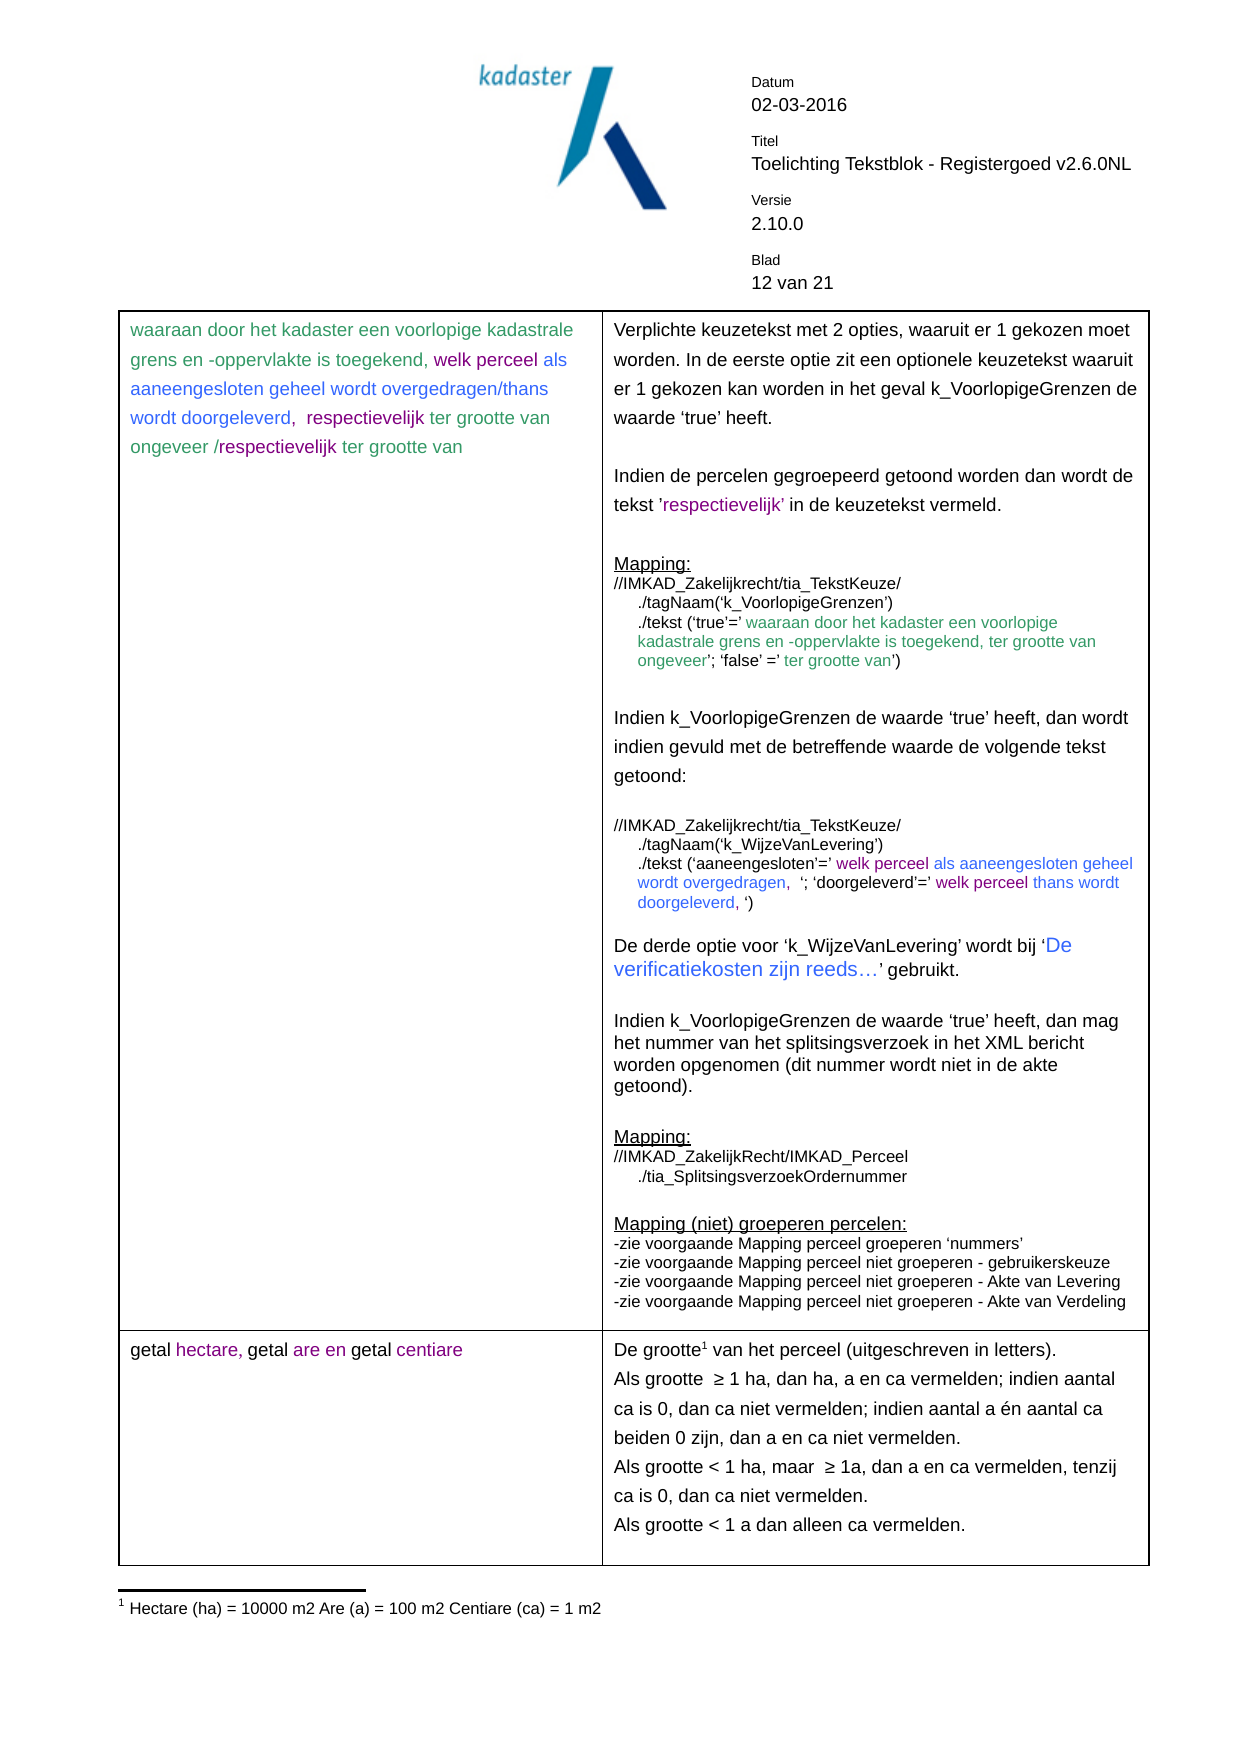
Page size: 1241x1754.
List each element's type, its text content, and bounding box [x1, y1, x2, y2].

table_cell Verplichte keuzetekst met 2 opties, waaruit er 1 gekozen moet worden. In de eerste optie zit een optionele keuzetekst waaruit er 1 gekozen kan worden in het geval k_VoorlopigeGrenzen de waarde ‘true’ heeft. Indien de percelen gegroepeerd getoond worden dan wordt de tekst ’respectievelijk’ in de keuzetekst vermeld. Mapping: //IMKAD_Zakelijkrecht/tia_TekstKeuze/ ./tagNaam(‘k_VoorlopigeGrenzen’) ./tekst (‘true’=’ waaraan door het kadaster een voorlopige kadastrale grens en -oppervlakte is toegekend, ter grootte van ongeveer’; ‘false’ =’ ter grootte van’) Indien k_VoorlopigeGrenzen de waarde ‘true’ heeft, dan wordt indien gevuld met de betreffende waarde de volgende tekst getoond: //IMKAD_Zakelijkrecht/tia_TekstKeuze/ ./tagNaam(‘k_WijzeVanLevering’) ./tekst (‘aaneengesloten’=’ welk perceel als aaneengesloten geheel wordt overgedragen, ‘; ‘doorgeleverd’=’ welk perceel thans wordt doorgeleverd, ‘) De derde optie voor ‘k_WijzeVanLevering’ wordt bij ‘De verificatiekosten zijn reeds…’ gebruikt. Indien k_VoorlopigeGrenzen de waarde ‘true’ heeft, dan mag het nummer van het splitsingsverzoek in het XML bericht worden opgenomen (dit nummer wordt niet in de akte getoond). Mapping: //IMKAD_ZakelijkRecht/IMKAD_Perceel ./tia_SplitsingsverzoekOrdernummer Mapping (niet) groeperen percelen: -zie voorgaande Mapping perceel groeperen ‘nummers’ -zie voorgaande Mapping perceel niet groeperen - gebruikerskeuze -zie voorgaande Mapping perceel niet groeperen - Akte van Levering -zie voorgaande Mapping perceel niet groeperen - Akte van Verdeling [603, 312, 1148, 1330]
table_cell waaraan door het kadaster een voorlopige kadastrale grens en -oppervlakte is toegekend, welk perceel als aaneengesloten geheel wordt overgedragen/thans wordt doorgeleverd, respectievelijk ter grootte van ongeveer /respectievelijk ter grootte van [120, 312, 602, 1330]
table_cell getal hectare, getal are en getal centiare [120, 1331, 602, 1565]
picture [462, 42, 682, 226]
